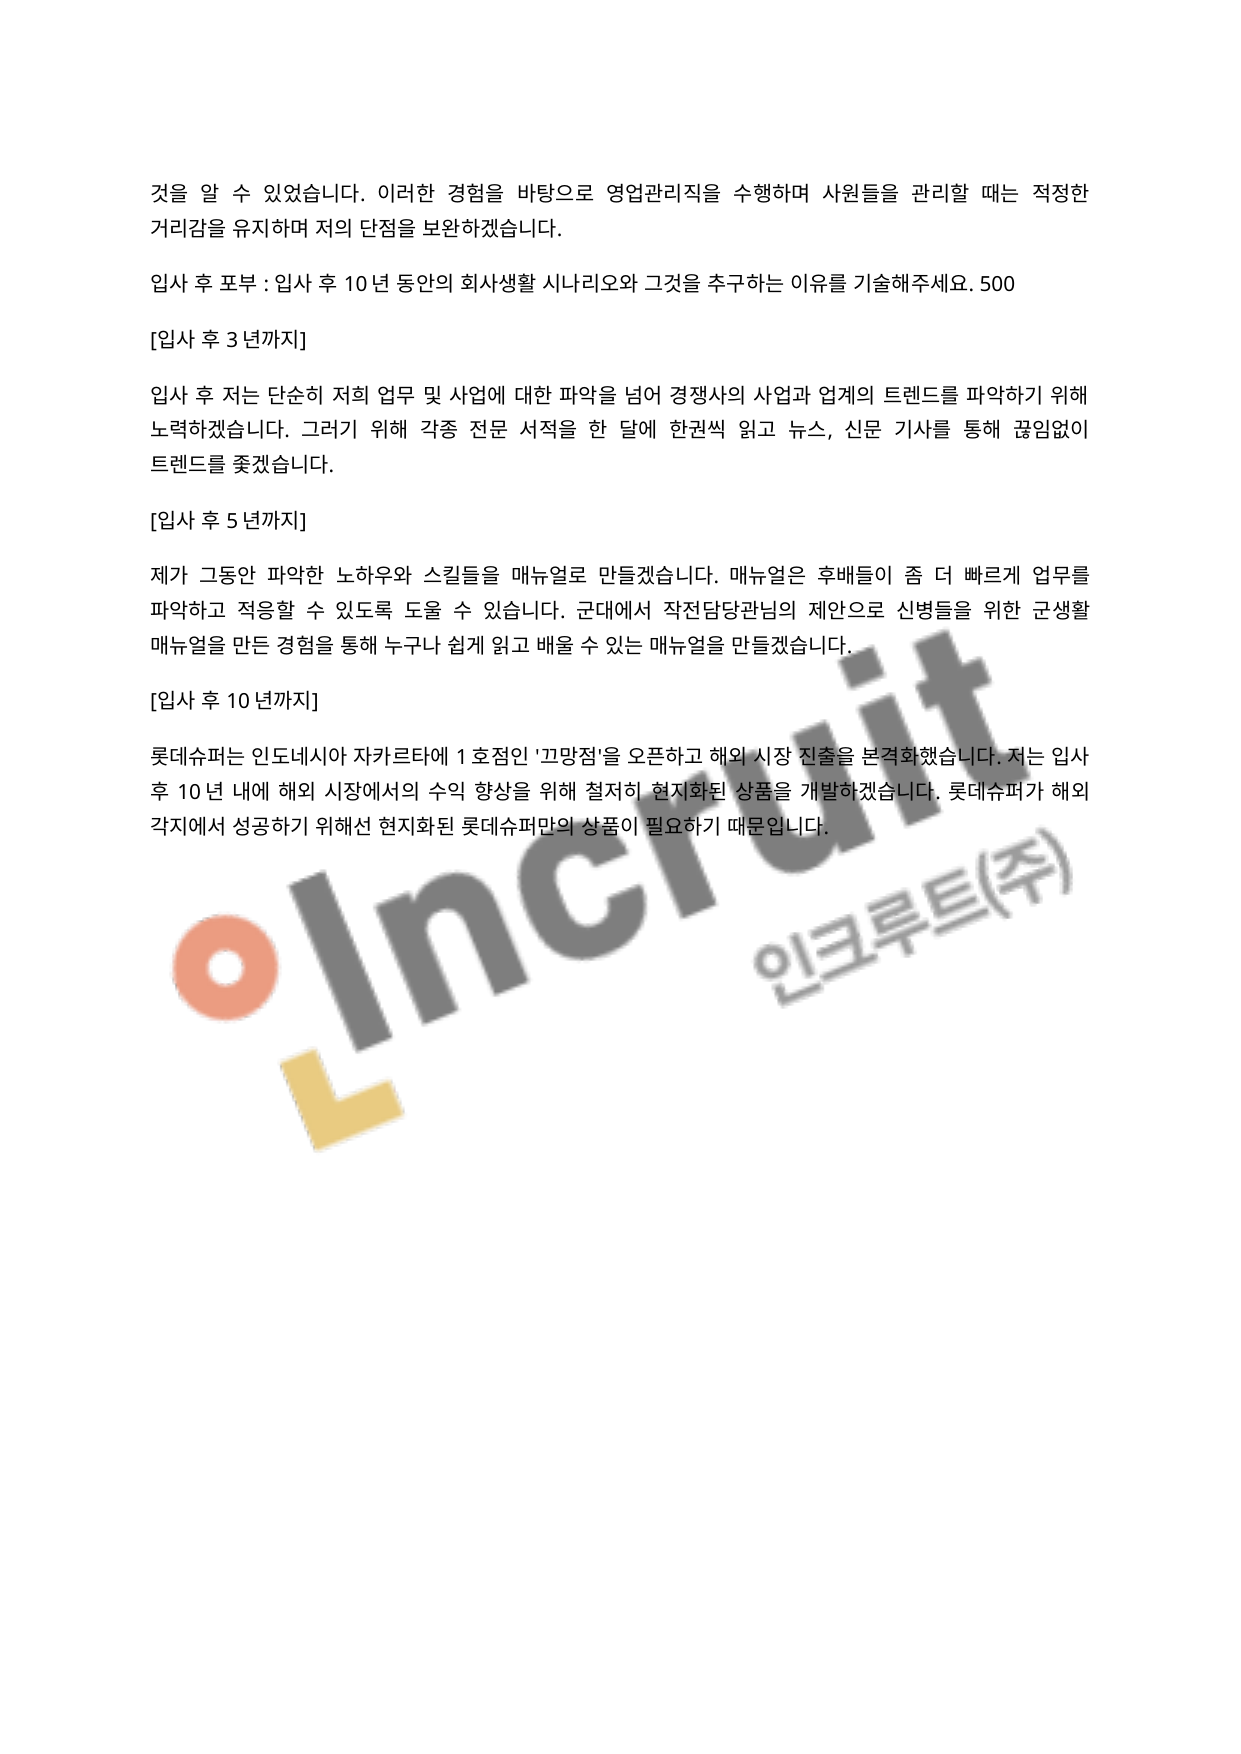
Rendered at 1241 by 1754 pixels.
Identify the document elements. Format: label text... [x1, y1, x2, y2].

text 제가 그동안 파악한 노하우와 스킬들을 매뉴얼로 만들겠습니다. 매뉴얼은 후배들이 좀 더 빠르게 업무를 파악하고 적응할 수 있도록 도울 수 있습니다. 군대에서 작전담당관님의 제안으로 신병들을 위한 군생활 매뉴얼을 만든 경험을 통해 누구나 쉽게 읽고 배울 수 있는 매뉴얼을 만들겠습니다. [150, 559, 1090, 659]
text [150, 177, 1090, 242]
text [입사 후 5년까지] [150, 504, 1090, 534]
text 입사 후 저는 단순히 저희 업무 및 사업에 대한 파악을 넘어 경쟁사의 사업과 업계의 트렌드를 파악하기 위해 노력하겠습니다. 그러기 위해 각종 전문 서적을 한 달에 한권씩 읽고 뉴스, 신문 기사를 통해 끊임없이 트렌드를 좇겠습니다. [150, 379, 1090, 479]
text [입사 후 10년까지] [150, 685, 1090, 715]
picture [150, 595, 1091, 1186]
text [입사 후 3년까지] [150, 323, 1090, 353]
text 입사 후 포부 : 입사 후 10년 동안의 회사생활 시나리오와 그것을 추구하는 이유를 기술해주세요. 500 [150, 268, 1090, 298]
text 롯데슈퍼는 인도네시아 자카르타에 1호점인 '끄망점'을 오픈하고 해외 시장 진출을 본격화했습니다. 저는 입사 후 10년 내에 해외 시장에서의 수익 향상을 위해 철저히 현지화된 상품을 개발하겠습니다. 롯데슈퍼가 해외 각지에서 성공하기 위해선 현지화된 롯데슈퍼만의 상품이 필요하기 때문입니다. [150, 740, 1090, 840]
